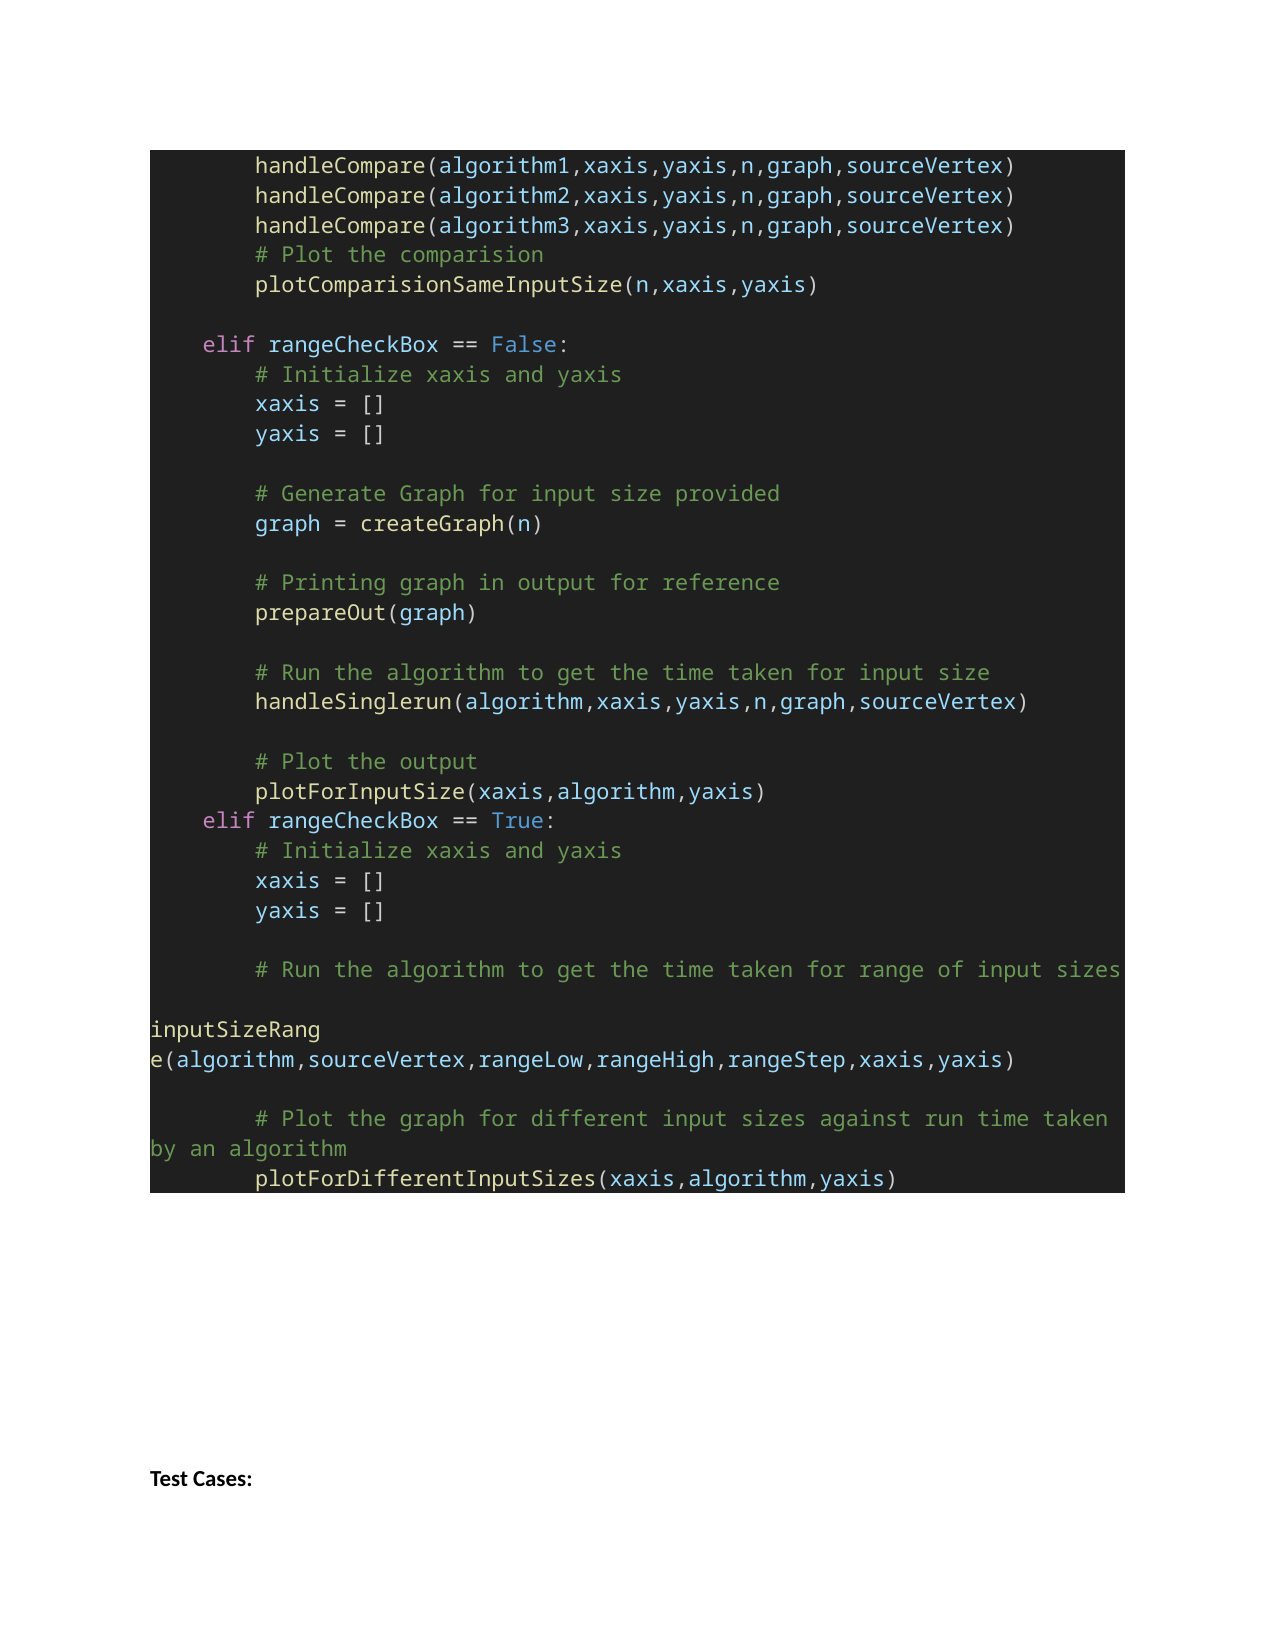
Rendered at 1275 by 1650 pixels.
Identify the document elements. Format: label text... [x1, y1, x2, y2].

text # Initialize xaxis and yaxis [150, 358, 1125, 388]
text handleSinglerun(algorithm,xaxis,yaxis,n,graph,sourceVertex) [150, 686, 1125, 716]
text xaxis = [] [150, 865, 1125, 895]
text # Generate Graph for input size provided [150, 478, 1125, 507]
text prepareOut(graph) [150, 597, 1125, 627]
text # Plot the output [150, 746, 1125, 776]
text graph = createGraph(n) [150, 507, 1125, 537]
text yaxis = [] [150, 418, 1125, 448]
text elif rangeCheckBox == False: [150, 329, 1125, 358]
text yaxis = [] [150, 895, 1125, 924]
text Test Cases: [150, 1464, 1125, 1493]
text plotForDifferentInputSizes(xaxis,algorithm,yaxis) [150, 1163, 1125, 1193]
text handleCompare(algorithm2,xaxis,yaxis,n,graph,sourceVertex) [150, 180, 1125, 209]
text # Initialize xaxis and yaxis [150, 835, 1125, 865]
text elif rangeCheckBox == True: [150, 805, 1125, 835]
text # Printing graph in output for reference [150, 567, 1125, 597]
text plotForInputSize(xaxis,algorithm,yaxis) [150, 776, 1125, 805]
text # Plot the graph for different input sizes against run time taken by an algorithm [150, 1103, 1125, 1163]
text # Run the algorithm to get the time taken for input size [150, 656, 1125, 686]
text handleCompare(algorithm3,xaxis,yaxis,n,graph,sourceVertex) [150, 209, 1125, 239]
text handleCompare(algorithm1,xaxis,yaxis,n,graph,sourceVertex) [150, 150, 1125, 180]
text inputSizeRange(algorithm,sourceVertex,rangeLow,rangeHigh,rangeStep,xaxis,yaxis) [150, 984, 1125, 1073]
text # Run the algorithm to get the time taken for range of input sizes [150, 954, 1125, 984]
text xaxis = [] [150, 388, 1125, 418]
text # Plot the comparision [150, 239, 1125, 269]
text plotComparisionSameInputSize(n,xaxis,yaxis) [150, 269, 1125, 299]
